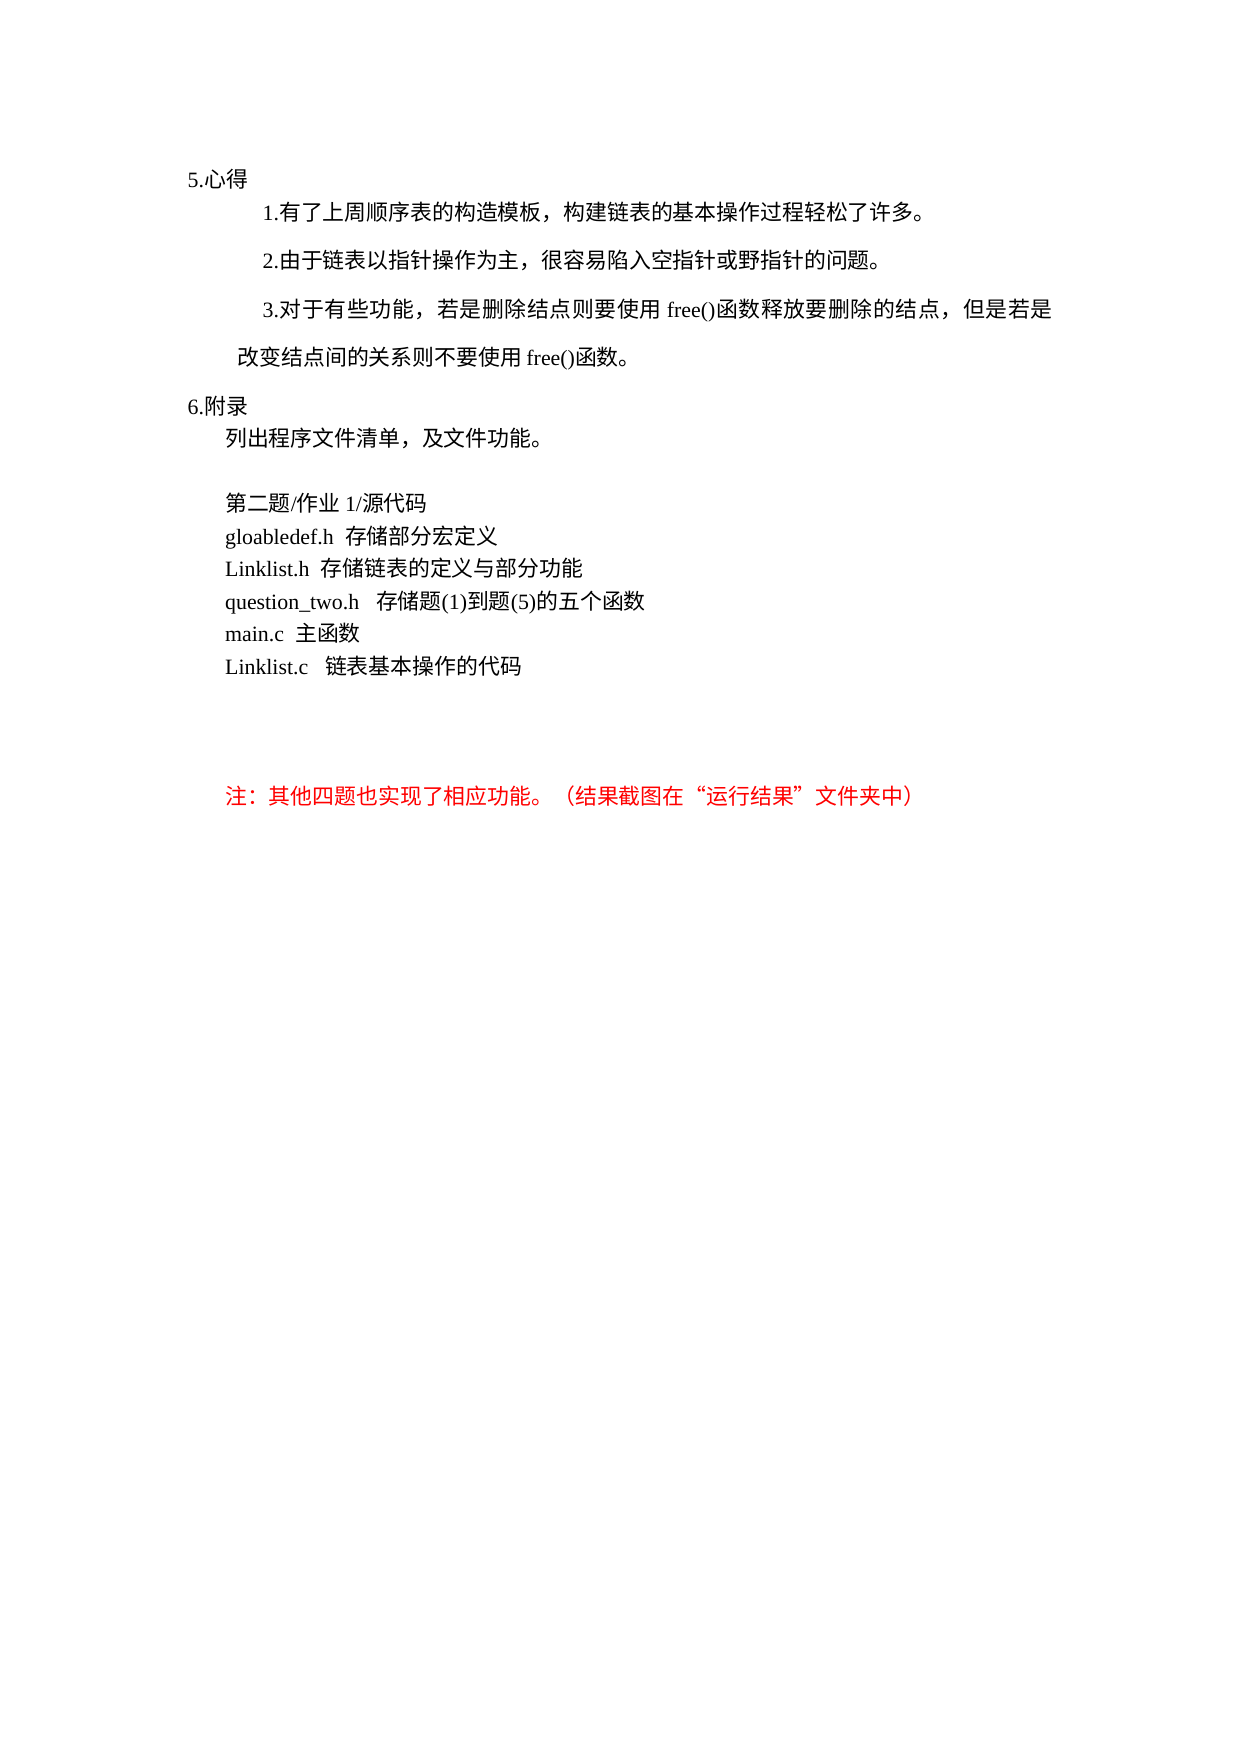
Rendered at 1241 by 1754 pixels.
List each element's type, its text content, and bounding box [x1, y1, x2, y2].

text 1.有了上周顺序表的构造模板，构建链表的基本操作过程轻松了许多。 [237, 194, 1053, 227]
text question_two.h 存储题(1)到题(5)的五个函数 [187, 583, 1053, 616]
text 5.心得 [187, 162, 1053, 194]
text 3.对于有些功能，若是删除结点则要使用free()函数释放要删除的结点，但是若是改变结点间的关系则不要使用free()函数。 [237, 291, 1053, 372]
text main.c 主函数 [187, 616, 1053, 648]
text Linklist.c 链表基本操作的代码 [187, 648, 1053, 681]
text 第二题/作业1/源代码 [187, 486, 1053, 518]
text gloabledef.h 存储部分宏定义 [187, 518, 1053, 551]
text 2.由于链表以指针操作为主，很容易陷入空指针或野指针的问题。 [237, 243, 1053, 275]
text 注：其他四题也实现了相应功能。（结果截图在“运行结果”文件夹中） [187, 778, 1053, 811]
text Linklist.h 存储链表的定义与部分功能 [187, 551, 1053, 583]
text 列出程序文件清单，及文件功能。 [187, 421, 1053, 453]
text 6.附录 [187, 388, 1053, 421]
